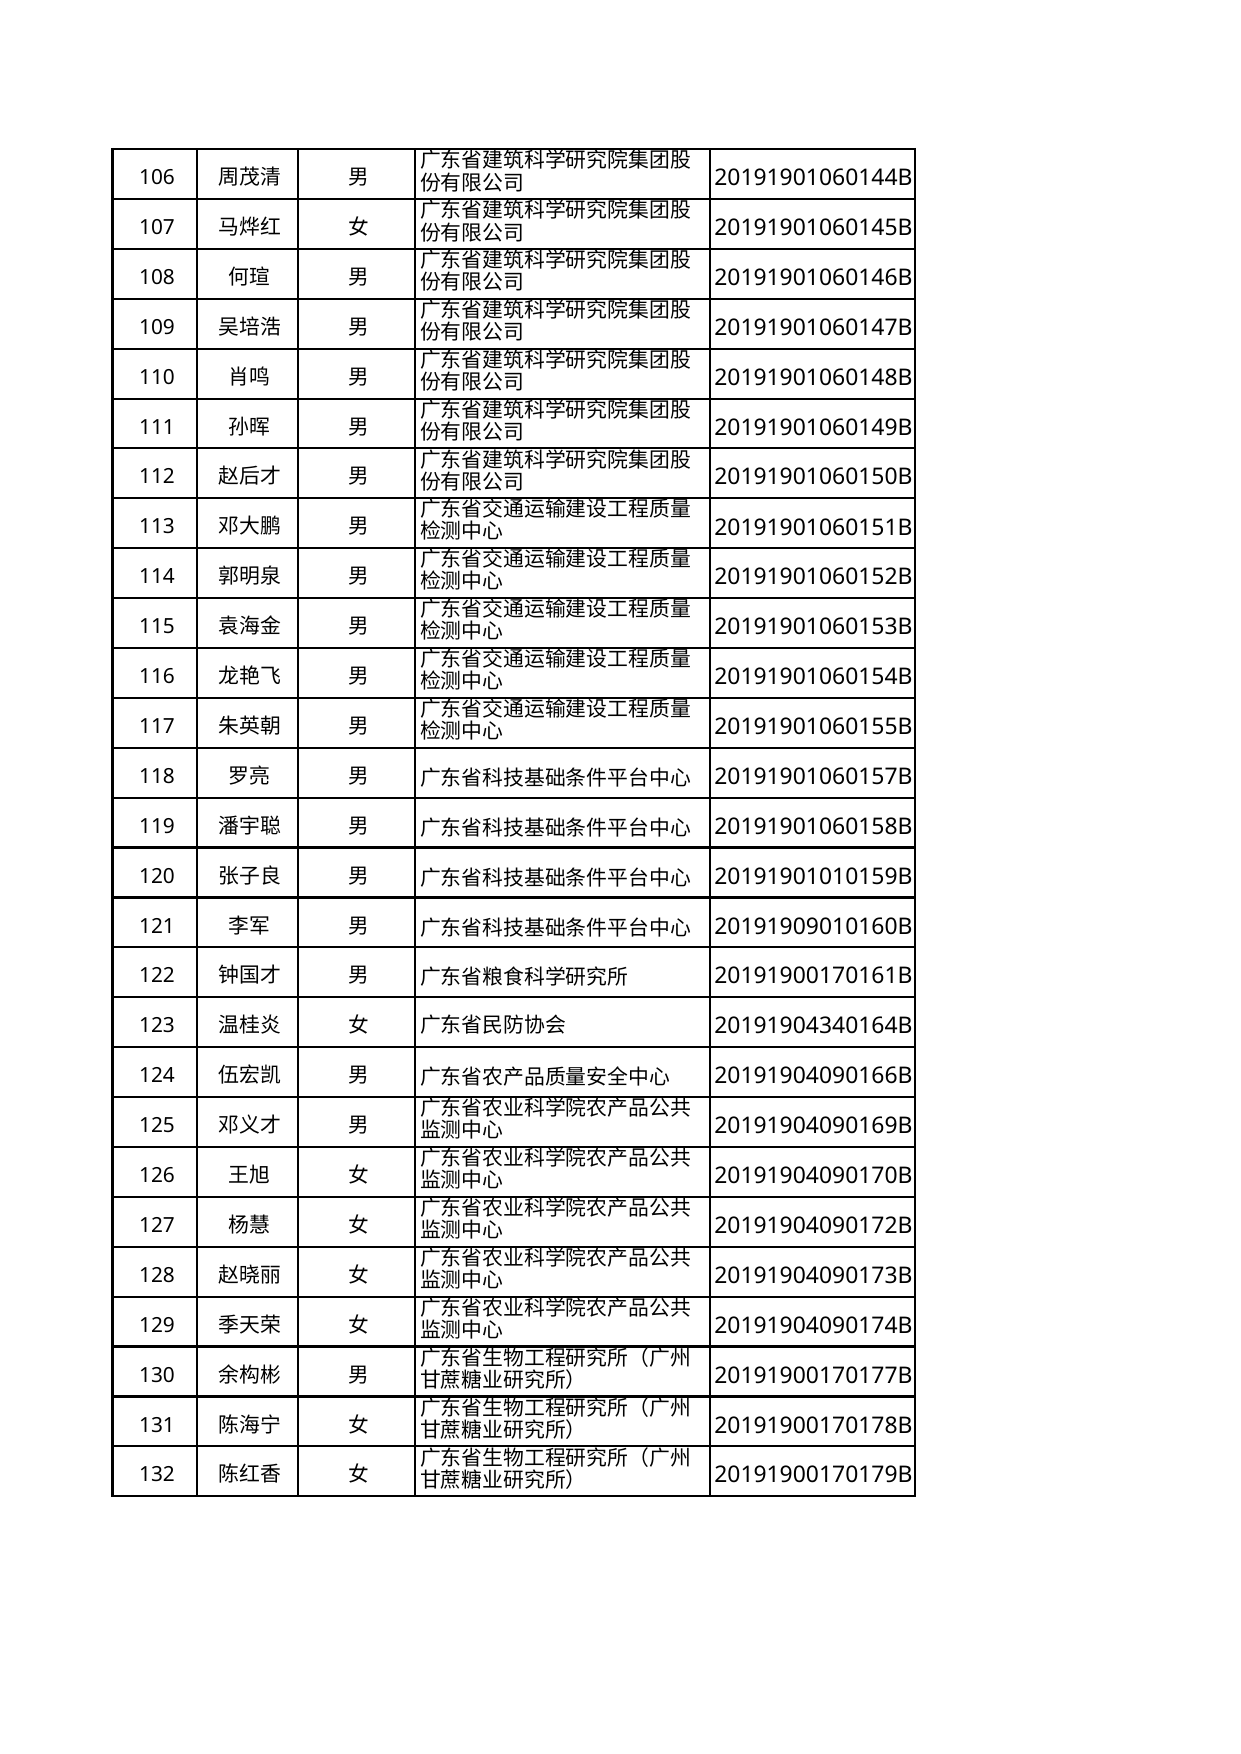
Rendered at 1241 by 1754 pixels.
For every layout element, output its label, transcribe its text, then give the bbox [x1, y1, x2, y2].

table_cell 广东省交通运输建设工程质量检测中心 [416, 649, 709, 697]
table_cell 余构彬 [198, 1348, 297, 1395]
table_cell 20191900170179B [711, 1447, 914, 1495]
table_cell 女 [299, 1148, 414, 1196]
table_cell 男 [299, 1348, 414, 1395]
table_cell 132 [114, 1447, 196, 1495]
table_cell 男 [299, 948, 414, 996]
table_cell 127 [114, 1198, 196, 1246]
table_cell 广东省农业科学院农产品公共监测中心 [416, 1198, 709, 1246]
table_cell 男 [299, 1098, 414, 1146]
table_cell 118 [114, 749, 196, 797]
table_cell 温桂炎 [198, 998, 297, 1046]
table_cell 广东省科技基础条件平台中心 [416, 849, 709, 896]
table_cell 广东省科技基础条件平台中心 [416, 899, 709, 946]
table_cell 107 [114, 200, 196, 248]
table_cell 男 [299, 250, 414, 298]
table_cell 龙艳飞 [198, 649, 297, 697]
table_cell 广东省交通运输建设工程质量检测中心 [416, 699, 709, 747]
table_cell 20191900170161B [711, 948, 914, 996]
table_cell 广东省民防协会 [416, 998, 709, 1046]
table_cell 20191901060157B [711, 749, 914, 797]
table_cell 110 [114, 350, 196, 397]
table_cell 男 [299, 350, 414, 397]
table_cell 20191909010160B [711, 899, 914, 946]
table_cell 女 [299, 1298, 414, 1345]
table_cell 赵后才 [198, 449, 297, 497]
table_cell 109 [114, 300, 196, 347]
table_cell 20191901060153B [711, 599, 914, 647]
table_cell 广东省生物工程研究所（广州甘蔗糖业研究所） [416, 1398, 709, 1445]
table_cell 男 [299, 699, 414, 747]
table_cell 20191904090170B [711, 1148, 914, 1196]
table_cell 季天荣 [198, 1298, 297, 1345]
table_cell 杨慧 [198, 1198, 297, 1246]
table_cell 女 [299, 200, 414, 248]
table_cell 122 [114, 948, 196, 996]
table_cell 128 [114, 1248, 196, 1296]
table_cell 女 [299, 1248, 414, 1296]
table_cell 20191901060146B [711, 250, 914, 298]
table_cell 广东省农业科学院农产品公共监测中心 [416, 1248, 709, 1296]
table_cell 王旭 [198, 1148, 297, 1196]
table_cell 115 [114, 599, 196, 647]
table_cell 20191901060150B [711, 449, 914, 497]
table_cell 男 [299, 499, 414, 547]
table_cell 124 [114, 1048, 196, 1096]
table_cell 广东省交通运输建设工程质量检测中心 [416, 599, 709, 647]
table_cell 20191901060158B [711, 799, 914, 846]
table_cell 何瑄 [198, 250, 297, 298]
table_cell 20191901060151B [711, 499, 914, 547]
table_cell 131 [114, 1398, 196, 1445]
table_cell 男 [299, 300, 414, 347]
table_cell 男 [299, 549, 414, 597]
table_cell 李军 [198, 899, 297, 946]
table_cell 108 [114, 250, 196, 298]
table_cell 肖鸣 [198, 350, 297, 397]
table_cell 广东省生物工程研究所（广州甘蔗糖业研究所） [416, 1348, 709, 1395]
table_cell 20191904090174B [711, 1298, 914, 1345]
table_cell 女 [299, 998, 414, 1046]
table_cell 113 [114, 499, 196, 547]
table_cell 陈海宁 [198, 1398, 297, 1445]
table_cell 20191901010159B [711, 849, 914, 896]
table_cell 20191901060149B [711, 400, 914, 447]
table_cell 121 [114, 899, 196, 946]
table_cell 20191904090173B [711, 1248, 914, 1296]
table_cell 20191904340164B [711, 998, 914, 1046]
table_cell 116 [114, 649, 196, 697]
table_cell 广东省科技基础条件平台中心 [416, 749, 709, 797]
table_cell 广东省建筑科学研究院集团股份有限公司 [416, 350, 709, 397]
table_cell 邓义才 [198, 1098, 297, 1146]
table_cell 20191904090169B [711, 1098, 914, 1146]
table_cell 赵晓丽 [198, 1248, 297, 1296]
table_cell 广东省农业科学院农产品公共监测中心 [416, 1148, 709, 1196]
table_cell 119 [114, 799, 196, 846]
table_header 广东省建筑科学研究院集团股份有限公司 [416, 150, 709, 198]
table_cell 马烨红 [198, 200, 297, 248]
table_cell 20191900170178B [711, 1398, 914, 1445]
table_cell 广东省建筑科学研究院集团股份有限公司 [416, 300, 709, 347]
table_cell 20191900170177B [711, 1348, 914, 1395]
table_cell 男 [299, 400, 414, 447]
table_cell 126 [114, 1148, 196, 1196]
table_cell 男 [299, 849, 414, 896]
table_cell 女 [299, 1447, 414, 1495]
table_cell 男 [299, 449, 414, 497]
table_cell 20191904090166B [711, 1048, 914, 1096]
table_cell 男 [299, 749, 414, 797]
table_cell 袁海金 [198, 599, 297, 647]
table_cell 20191901060148B [711, 350, 914, 397]
table_cell 123 [114, 998, 196, 1046]
table_cell 广东省交通运输建设工程质量检测中心 [416, 499, 709, 547]
table_cell 129 [114, 1298, 196, 1345]
table_cell 钟国才 [198, 948, 297, 996]
table_cell 广东省建筑科学研究院集团股份有限公司 [416, 200, 709, 248]
table_cell 广东省粮食科学研究所 [416, 948, 709, 996]
table_cell 张子良 [198, 849, 297, 896]
table_header 106 [114, 150, 196, 198]
table_cell 潘宇聪 [198, 799, 297, 846]
table_cell 广东省建筑科学研究院集团股份有限公司 [416, 400, 709, 447]
table_cell 女 [299, 1198, 414, 1246]
table_cell 邓大鹏 [198, 499, 297, 547]
table_cell 20191901060152B [711, 549, 914, 597]
table_cell 120 [114, 849, 196, 896]
table_cell 20191901060147B [711, 300, 914, 347]
table_cell 女 [299, 1398, 414, 1445]
table_cell 男 [299, 1048, 414, 1096]
table_header 20191901060144B [711, 150, 914, 198]
table_cell 114 [114, 549, 196, 597]
table_cell 20191901060145B [711, 200, 914, 248]
table_cell 117 [114, 699, 196, 747]
table_cell 广东省农业科学院农产品公共监测中心 [416, 1098, 709, 1146]
table_cell 广东省生物工程研究所（广州甘蔗糖业研究所） [416, 1447, 709, 1495]
table_cell 广东省建筑科学研究院集团股份有限公司 [416, 250, 709, 298]
table_cell 111 [114, 400, 196, 447]
table_header 周茂清 [198, 150, 297, 198]
table_cell 男 [299, 799, 414, 846]
table_cell 125 [114, 1098, 196, 1146]
table_cell 郭明泉 [198, 549, 297, 597]
table_cell 广东省科技基础条件平台中心 [416, 799, 709, 846]
table_cell 罗亮 [198, 749, 297, 797]
table_cell 广东省建筑科学研究院集团股份有限公司 [416, 449, 709, 497]
table_cell 吴培浩 [198, 300, 297, 347]
table_header 男 [299, 150, 414, 198]
table_cell 广东省交通运输建设工程质量检测中心 [416, 549, 709, 597]
table_cell 男 [299, 899, 414, 946]
table_cell 男 [299, 649, 414, 697]
table_cell 孙晖 [198, 400, 297, 447]
table_cell 广东省农业科学院农产品公共监测中心 [416, 1298, 709, 1345]
table_cell 朱英朝 [198, 699, 297, 747]
table_cell 广东省农产品质量安全中心 [416, 1048, 709, 1096]
table_cell 112 [114, 449, 196, 497]
table_cell 男 [299, 599, 414, 647]
table_cell 陈红香 [198, 1447, 297, 1495]
table_cell 20191901060154B [711, 649, 914, 697]
table_cell 130 [114, 1348, 196, 1395]
table_cell 伍宏凯 [198, 1048, 297, 1096]
table_cell 20191904090172B [711, 1198, 914, 1246]
table_cell 20191901060155B [711, 699, 914, 747]
